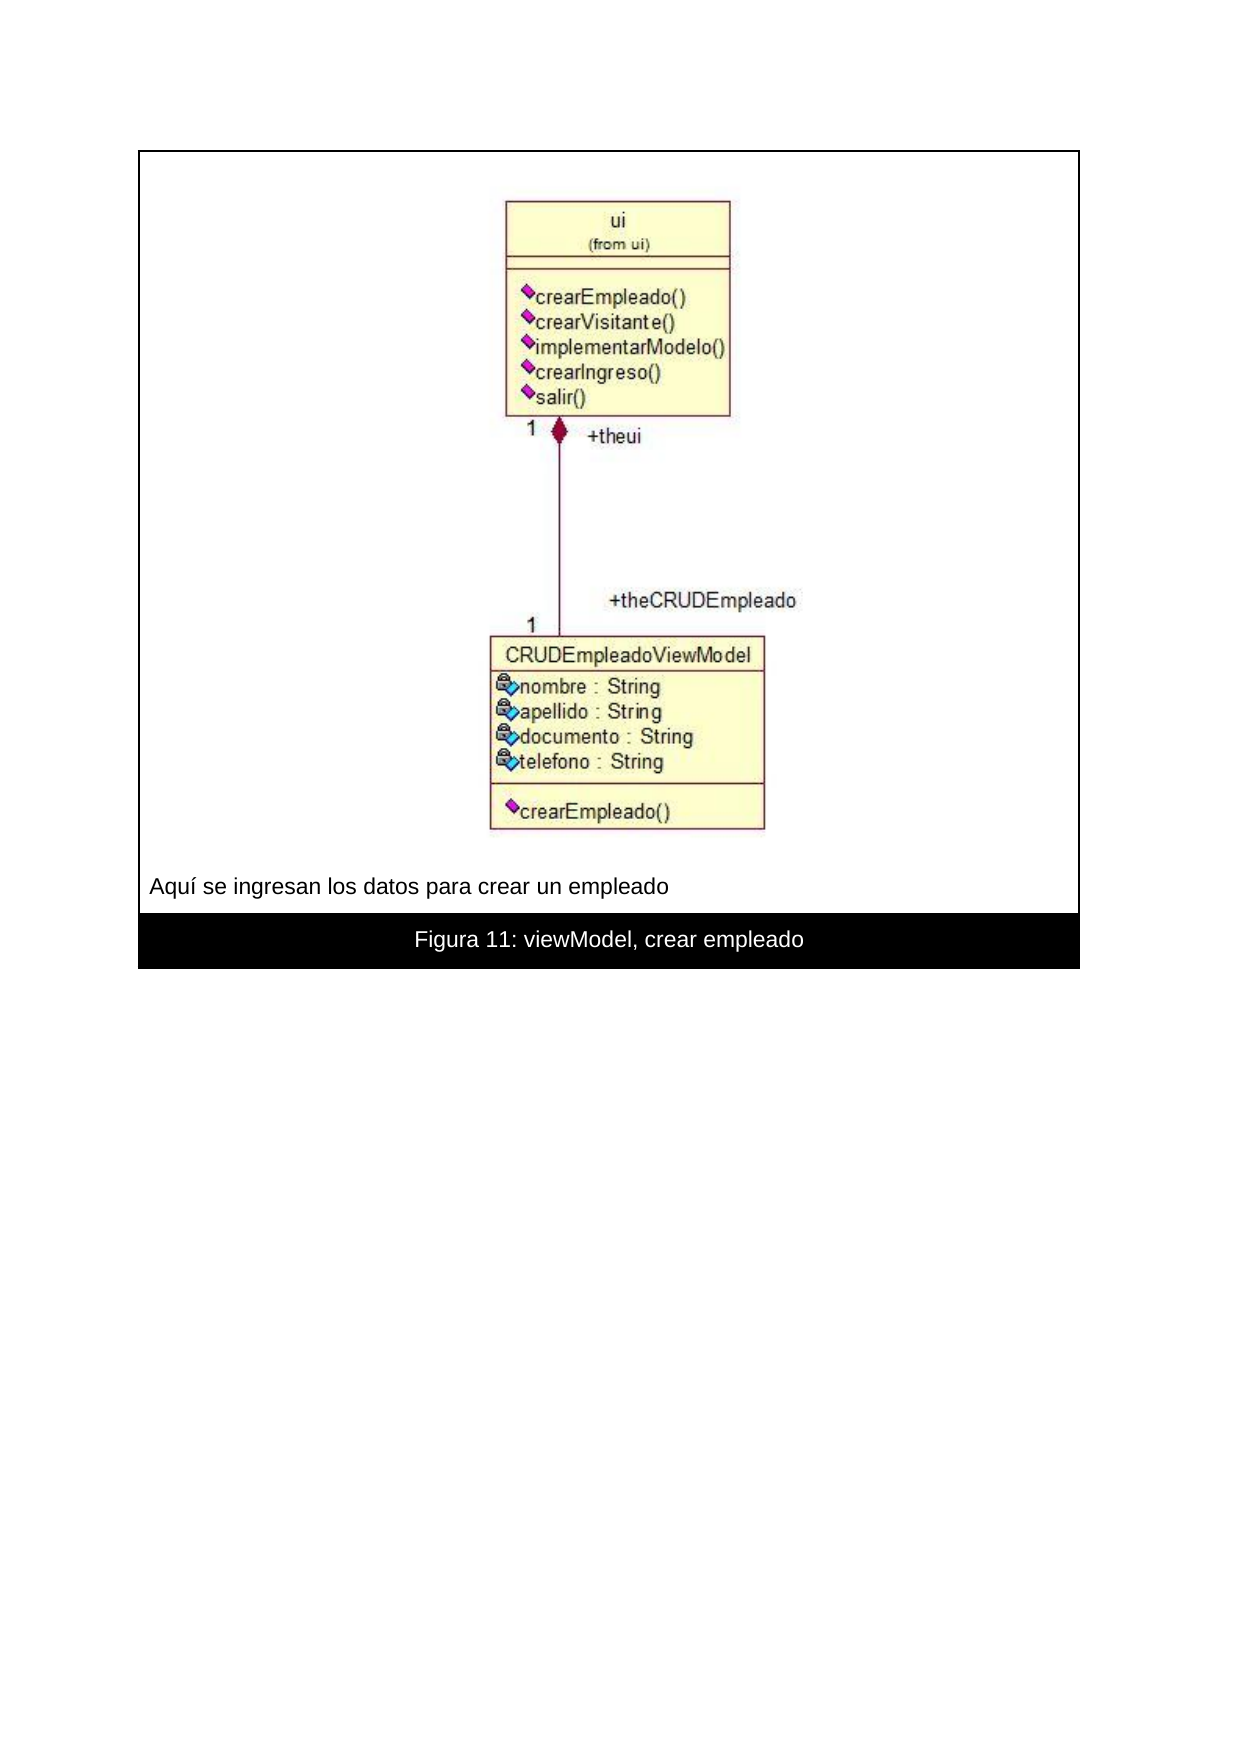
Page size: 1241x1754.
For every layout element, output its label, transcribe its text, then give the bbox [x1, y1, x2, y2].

table_cell Figura 11: viewModel, crear empleado [140, 915, 1078, 966]
picture [365, 162, 853, 869]
table_header Aquí se ingresan los datos para crear un empleado [140, 152, 1078, 913]
